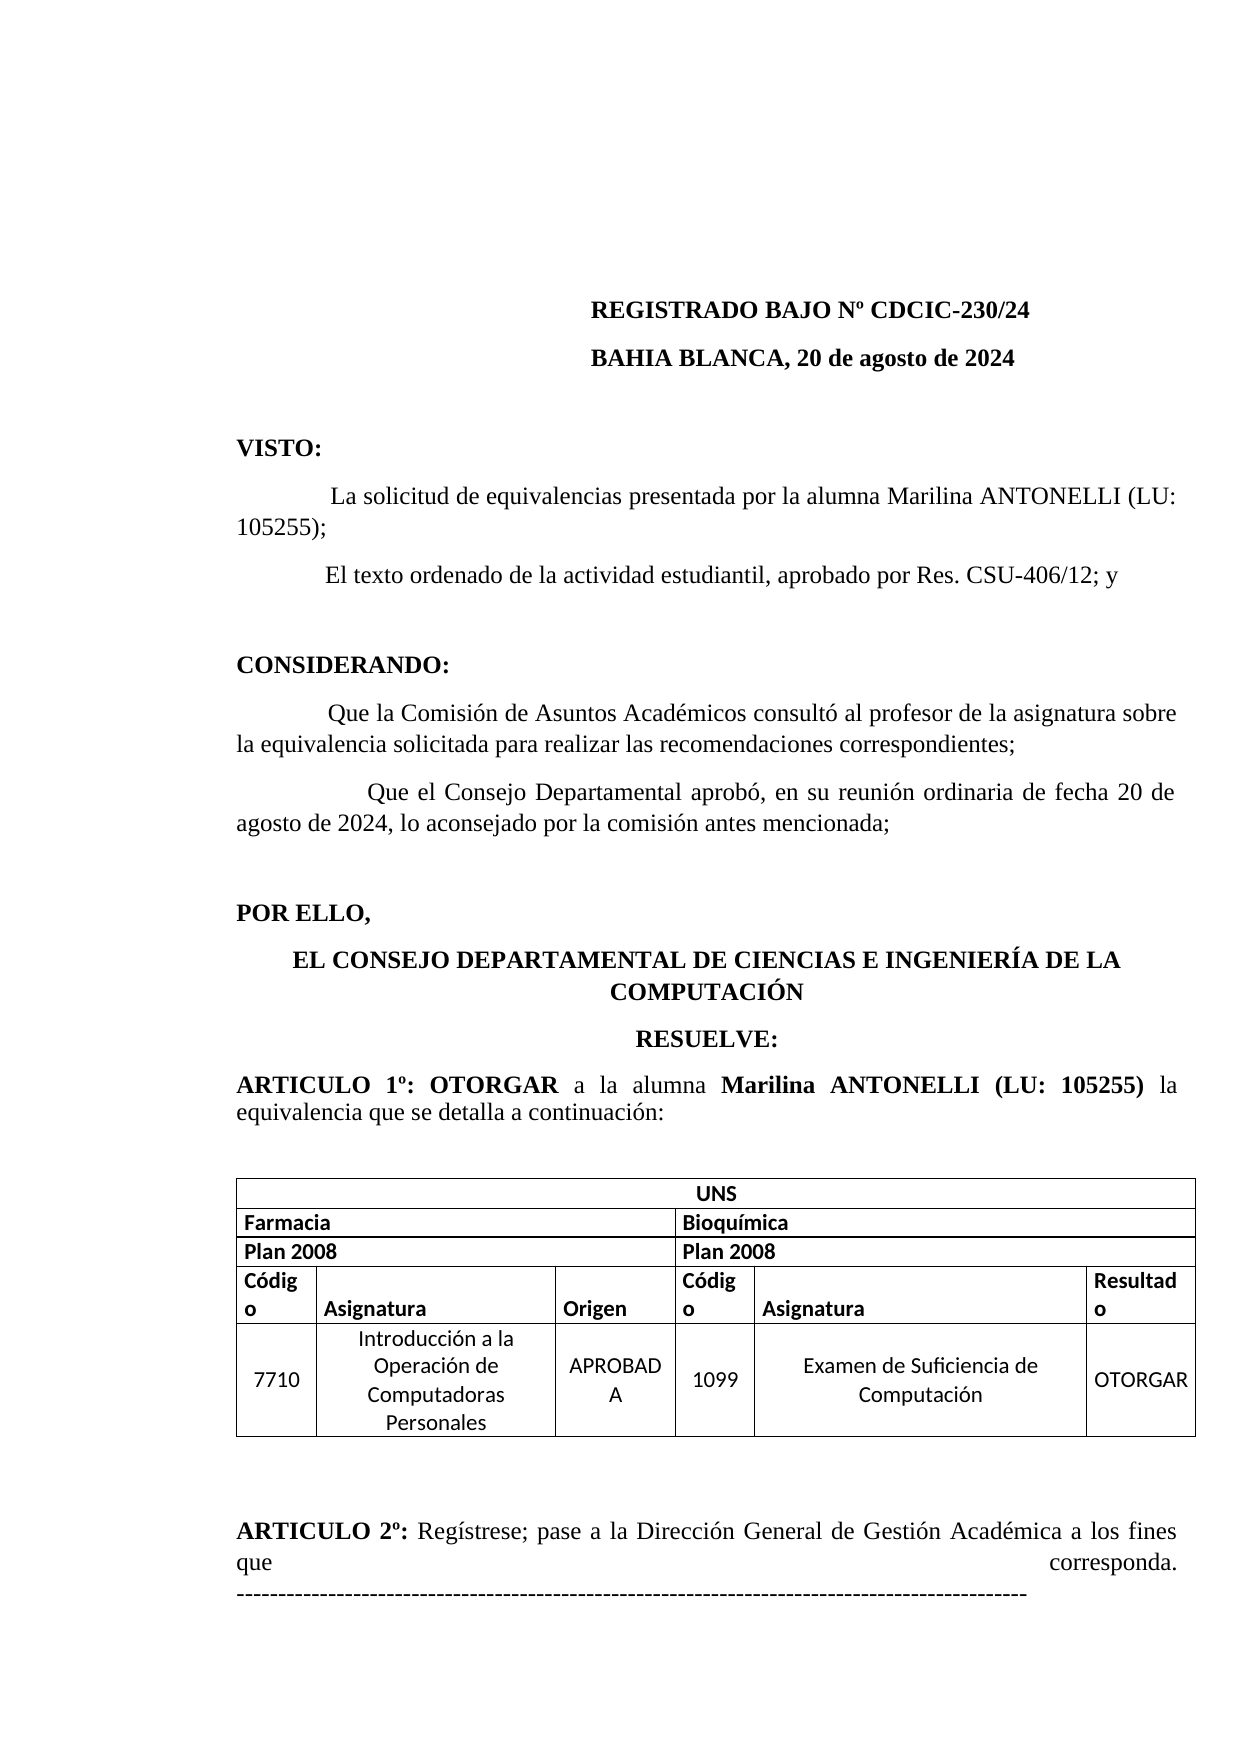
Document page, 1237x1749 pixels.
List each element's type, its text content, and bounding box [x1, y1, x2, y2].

table_cell OTORGAR [1087, 1324, 1195, 1436]
text RESUELVE: [236, 1024, 1177, 1053]
text El texto ordenado de la actividad estudiantil, aprobado por Res. CSU-406/12; y [236, 560, 1177, 588]
table_cell Asignatura [317, 1267, 555, 1323]
table_cell Origen [556, 1267, 675, 1323]
table_cell Plan 2008 [237, 1238, 675, 1266]
table_cell Introducción a la Operación de Computadoras Personales [317, 1324, 555, 1436]
text Que la Comisión de Asuntos Académicos consultó al profesor de la asignatura sobre la equivalencia solicitada para realizar las recomendaciones correspondientes; [236, 698, 1177, 758]
table_cell 7710 [237, 1324, 316, 1436]
text Que el Consejo Departamental aprobó, en su reunión ordinaria de fecha 20 de agosto de 2024, lo aconsejado por la comisión antes mencionada; [236, 777, 1177, 836]
table_cell Código [237, 1267, 316, 1323]
table_cell Asignatura [755, 1267, 1086, 1323]
table_header UNS [237, 1179, 1195, 1207]
text REGISTRADO BAJO Nº CDCIC-230/24 [236, 295, 1177, 324]
text La solicitud de equivalencias presentada por la alumna Marilina ANTONELLI (LU: 105255); [236, 481, 1177, 541]
table_cell Código [676, 1267, 754, 1323]
table_cell APROBADA [556, 1324, 675, 1436]
text ARTICULO 2º: Regístrese; pase a la Dirección General de Gestión Académica a los fines que corresponda. ----------------------------------------------------------------------------------------------- [236, 1516, 1177, 1607]
table_cell 1099 [676, 1324, 754, 1436]
table_cell Farmacia [237, 1209, 675, 1236]
text BAHIA BLANCA, 20 de agosto de 2024 [236, 343, 1177, 372]
table_cell Examen de Suficiencia de Computación [755, 1324, 1086, 1436]
text EL CONSEJO DEPARTAMENTAL DE CIENCIAS E INGENIERÍA DE LA COMPUTACIÓN [236, 946, 1177, 1005]
table_cell Bioquímica [676, 1209, 1195, 1236]
text POR ELLO, [236, 898, 1177, 927]
text VISTO: [236, 433, 1177, 462]
table_cell Plan 2008 [676, 1238, 1195, 1266]
text CONSIDERANDO: [236, 650, 1177, 679]
table_cell Resultado [1087, 1267, 1195, 1323]
text ARTICULO 1º: OTORGAR a la alumna Marilina ANTONELLI (LU: 105255) la equivalencia que se detalla a continuación: [236, 1072, 1177, 1126]
